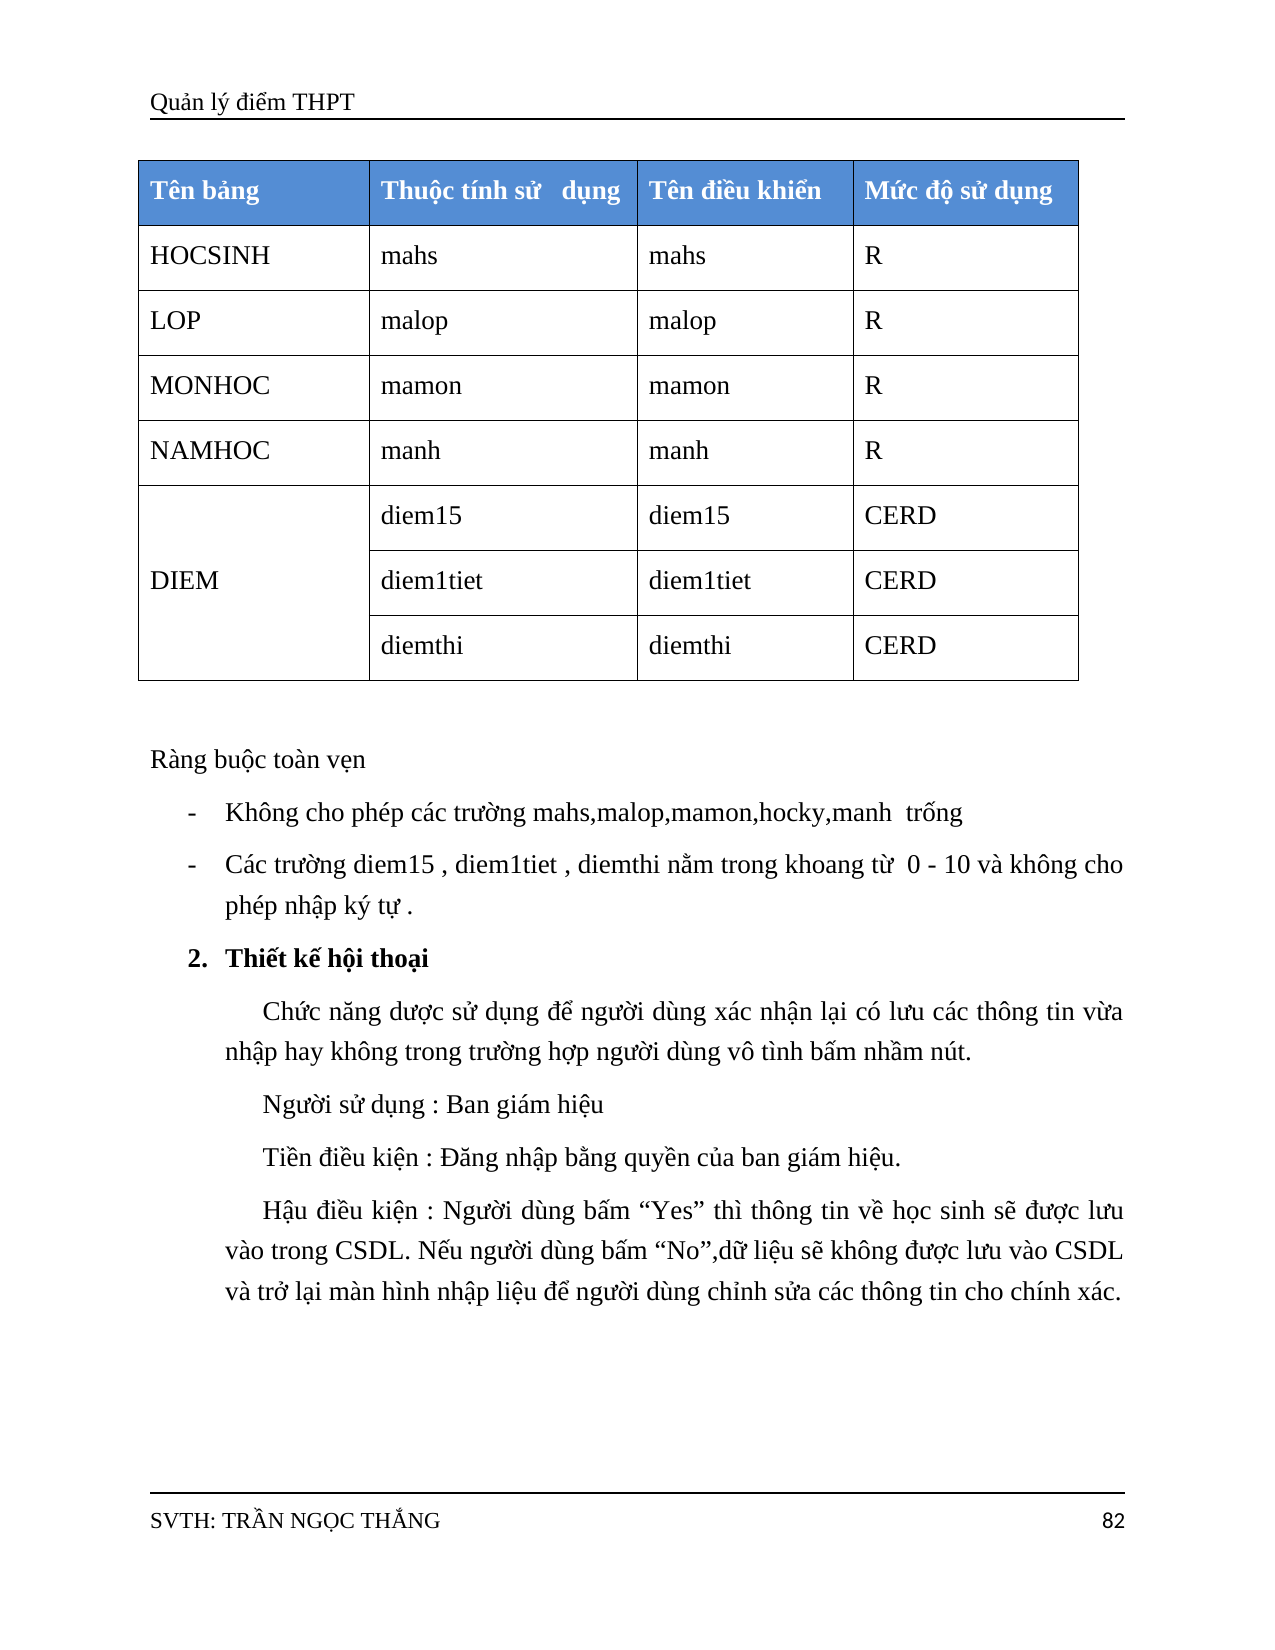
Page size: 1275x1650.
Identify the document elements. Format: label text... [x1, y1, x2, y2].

table_cell CERD [854, 616, 1078, 680]
text Ràng buộc toàn vẹn [150, 743, 1125, 774]
text Tiền điều kiện : Đăng nhập bằng quyền của ban giám hiệu. [225, 1141, 1125, 1172]
table_header Tên bảng [139, 161, 369, 225]
table_cell diem15 [638, 486, 853, 550]
table_header Thuộc tính sử dụng [370, 161, 637, 225]
table_cell HOCSINH [139, 226, 369, 290]
table_cell R [854, 421, 1078, 485]
table_cell malop [638, 291, 853, 355]
list Thiết kế hội thoại [150, 942, 1125, 973]
table_cell diem15 [370, 486, 637, 550]
table_cell manh [370, 421, 637, 485]
table_cell mahs [638, 226, 853, 290]
table_cell LOP [139, 291, 369, 355]
table_cell diemthi [370, 616, 637, 680]
table_cell R [854, 356, 1078, 420]
table_cell MONHOC [139, 356, 369, 420]
text Chức năng dược sử dụng để người dùng xác nhận lại có lưu các thông tin vừa nhập hay không trong trường hợp người dùng vô tình bấm nhầm nút. [225, 995, 1125, 1066]
list Các trường diem15 , diem1tiet , diemthi nằm trong khoang từ 0 - 10 và không cho phép nhập ký tự . [187, 849, 1125, 920]
table_cell R [854, 291, 1078, 355]
table_cell CERD [854, 486, 1078, 550]
table_cell DIEM [139, 486, 369, 680]
table_cell mamon [370, 356, 637, 420]
table_cell diem1tiet [638, 551, 853, 615]
table_cell mahs [370, 226, 637, 290]
table_cell manh [638, 421, 853, 485]
table_cell NAMHOC [139, 421, 369, 485]
table_cell malop [370, 291, 637, 355]
table_header Tên điều khiển [638, 161, 853, 225]
text Hậu điều kiện : Người dùng bấm “Yes” thì thông tin về học sinh sẽ được lưu vào trong CSDL. Nếu người dùng bấm “No”,dữ liệu sẽ không được lưu vào CSDL và trở lại màn hình nhập liệu để người dùng chỉnh sửa các thông tin cho chính xác. [225, 1194, 1125, 1306]
table_cell diem1tiet [370, 551, 637, 615]
text Người sử dụng : Ban giám hiệu [225, 1088, 1125, 1119]
table_cell CERD [854, 551, 1078, 615]
table_cell R [854, 226, 1078, 290]
table_cell diemthi [638, 616, 853, 680]
list Không cho phép các trường mahs,malop,mamon,hocky,manh trống [187, 796, 1125, 827]
table_header Mức độ sử dụng [854, 161, 1078, 225]
table_cell mamon [638, 356, 853, 420]
